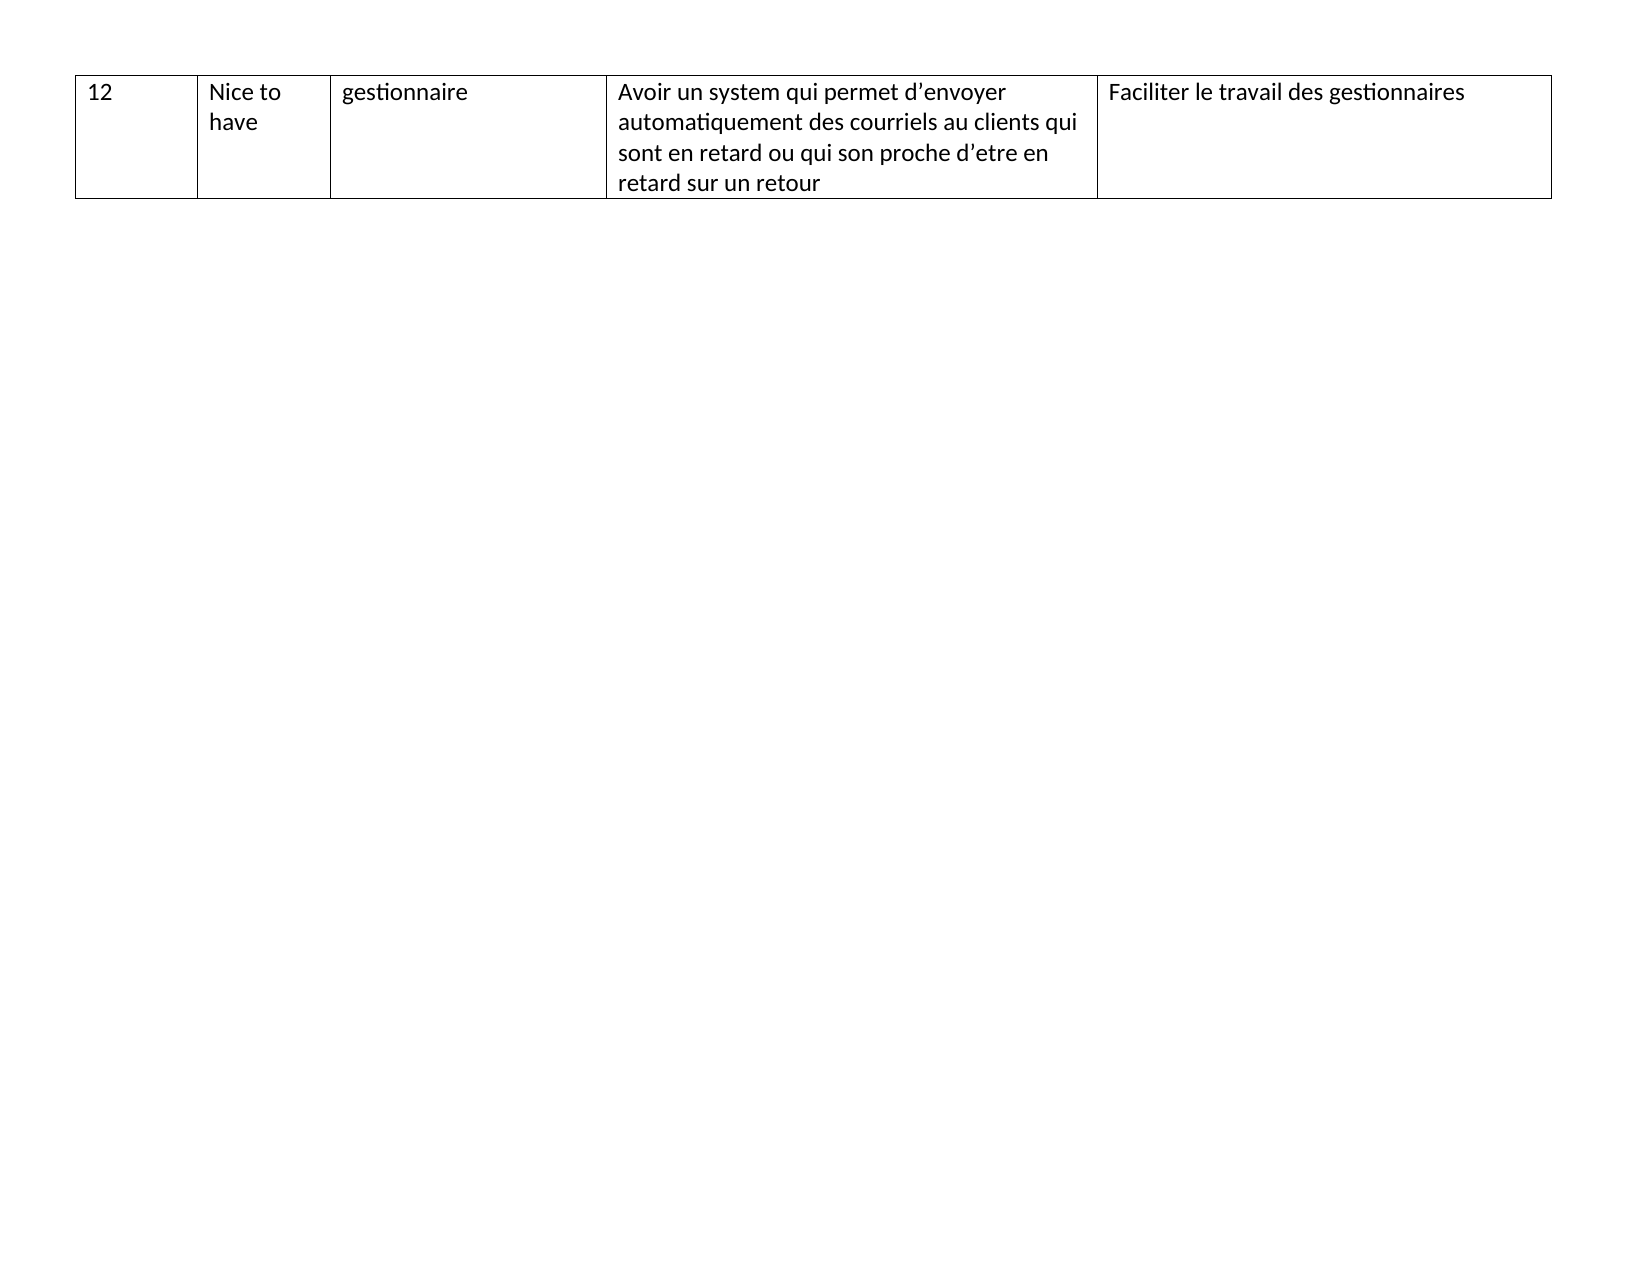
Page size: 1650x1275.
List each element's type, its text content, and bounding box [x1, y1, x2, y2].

table_cell 12 [76, 76, 197, 198]
table_cell Nice to have [198, 76, 330, 198]
table_cell gestionnaire [331, 76, 606, 198]
table_cell Faciliter le travail des gestionnaires [1098, 76, 1551, 198]
table_cell Avoir un system qui permet d’envoyer automatiquement des courriels au clients qui sont en retard ou qui son proche d’etre en retard sur un retour [607, 76, 1097, 198]
